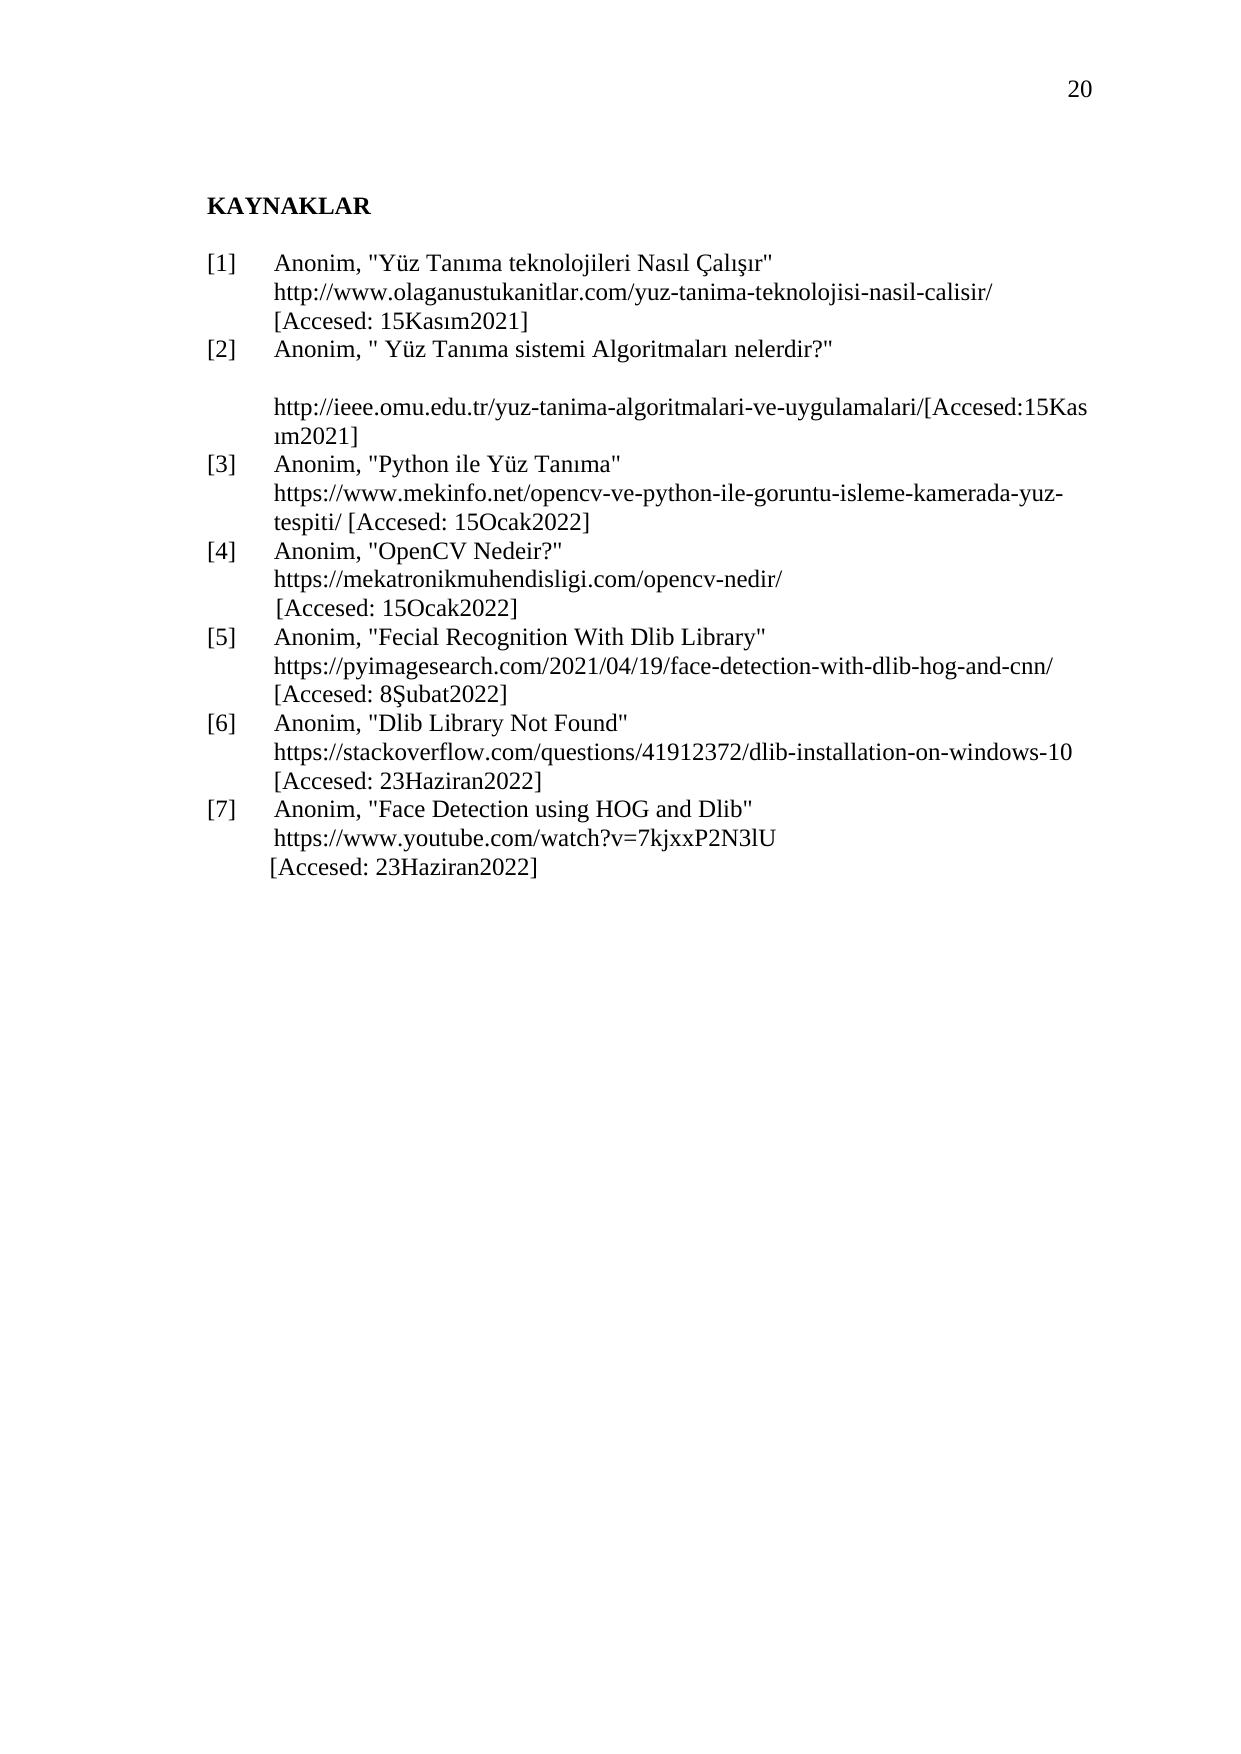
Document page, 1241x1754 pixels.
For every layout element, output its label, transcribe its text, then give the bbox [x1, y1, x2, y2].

text https://www.youtube.com/watch?v=7kjxxP2N3lU [207, 823, 1092, 852]
text KAYNAKLAR [207, 191, 1092, 219]
text https://stackoverflow.com/questions/41912372/dlib-installation-on-windows-10 [Accesed: 23Haziran2022] [207, 737, 1092, 794]
text [5] Anonim, "Fecial Recognition With Dlib Library" [207, 622, 1092, 651]
text [6] Anonim, "Dlib Library Not Found" [207, 708, 1092, 737]
text https://www.mekinfo.net/opencv-ve-python-ile-goruntu-isleme-kamerada-yuz-tespiti/ [Accesed: 15Ocak2022] [207, 478, 1092, 536]
text [Accesed: 23Haziran2022] [207, 852, 1092, 881]
text [Accesed: 15Ocak2022] [207, 593, 1092, 622]
text https://mekatronikmuhendisligi.com/opencv-nedir/ [207, 564, 1092, 593]
text [3] Anonim, "Python ile Yüz Tanıma" [207, 449, 1092, 478]
text [7] Anonim, "Face Detection using HOG and Dlib" [207, 794, 1092, 823]
text https://pyimagesearch.com/2021/04/19/face-detection-with-dlib-hog-and-cnn/ [Accesed: 8Şubat2022] [207, 651, 1092, 708]
text http://ieee.omu.edu.tr/yuz-tanima-algoritmalari-ve-uygulamalari/[Accesed:15Kasım2021] [207, 363, 1092, 449]
text [4] Anonim, "OpenCV Nedeir?" [207, 536, 1092, 564]
text [2] Anonim, " Yüz Tanıma sistemi Algoritmaları nelerdir?" [207, 334, 1092, 363]
text http://www.olaganustukanitlar.com/yuz-tanima-teknolojisi-nasil-calisir/[Accesed: 15Kasım2021] [207, 277, 1092, 334]
text [1] Anonim, "Yüz Tanıma teknolojileri Nasıl Çalışır" [207, 248, 1092, 277]
